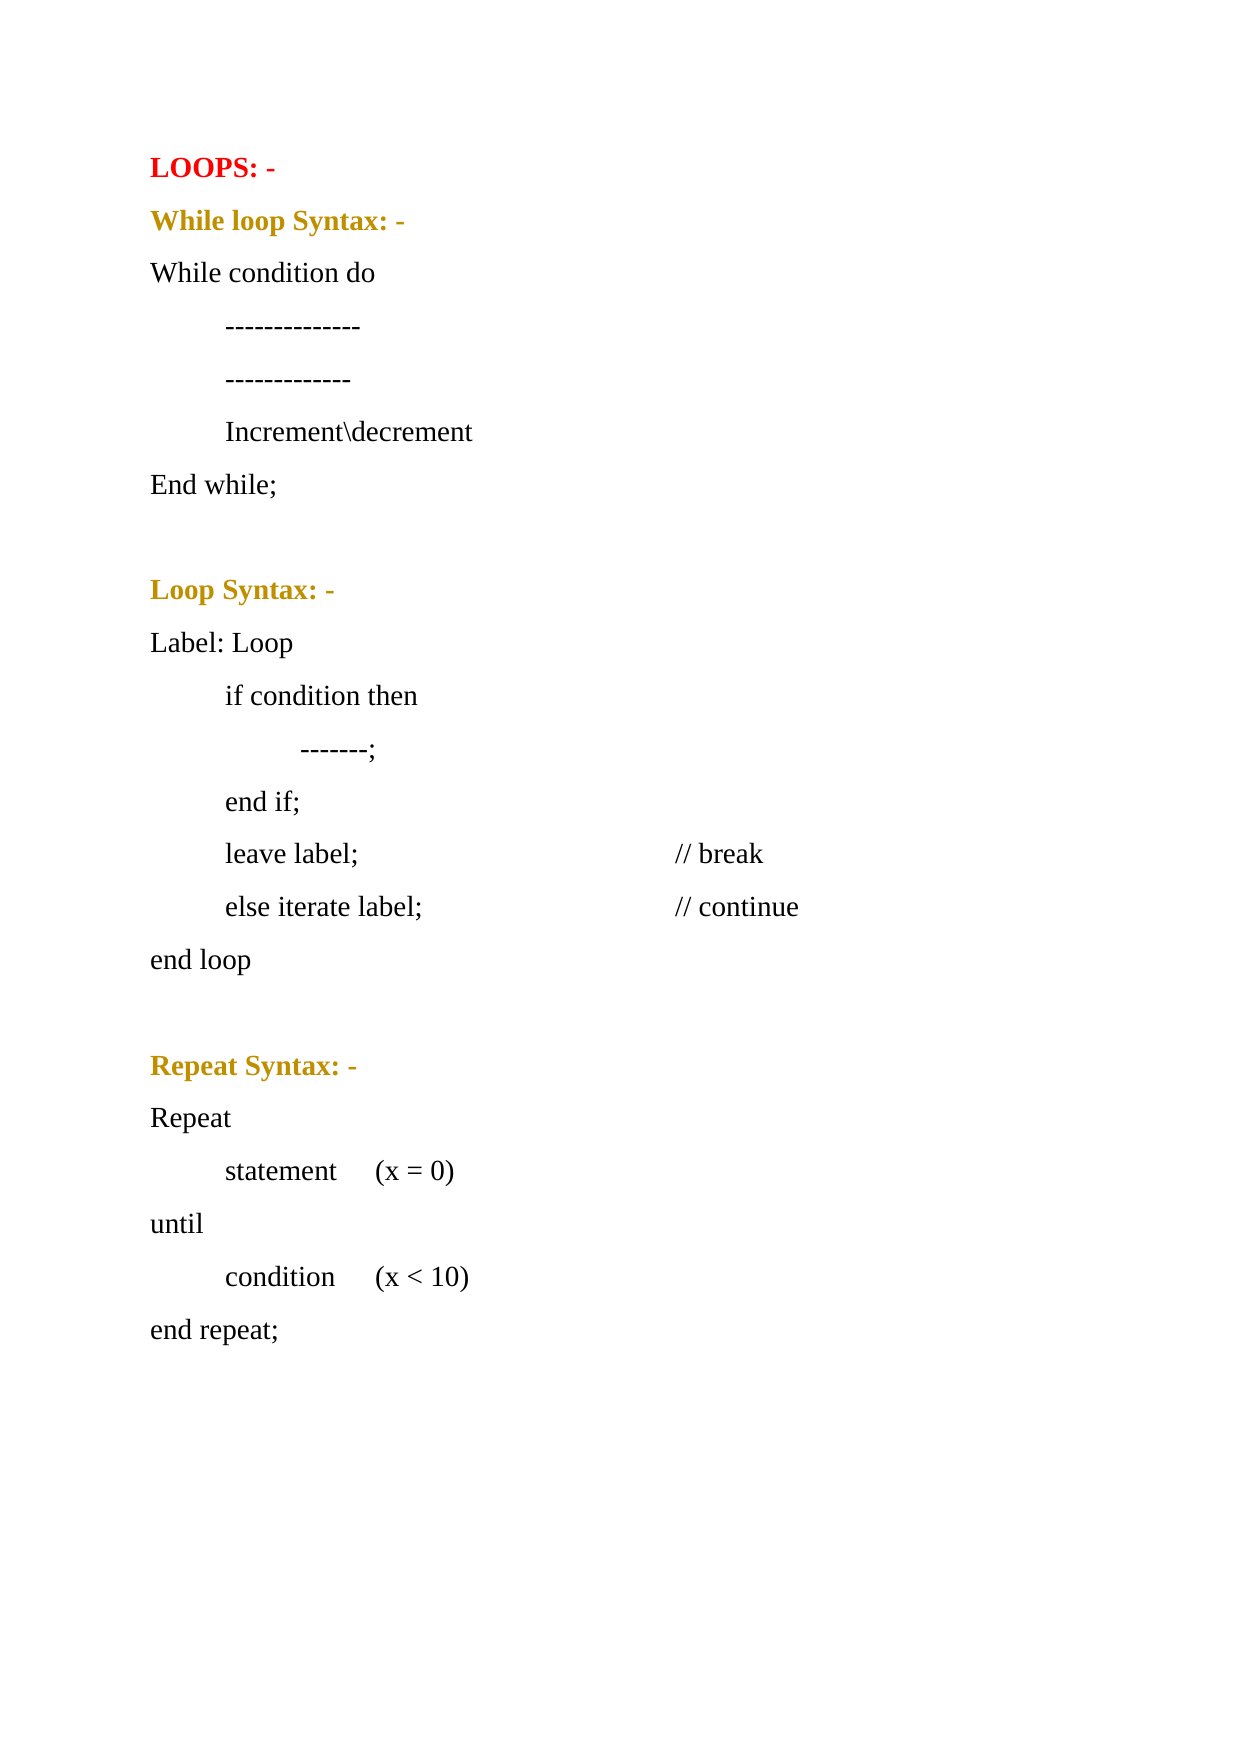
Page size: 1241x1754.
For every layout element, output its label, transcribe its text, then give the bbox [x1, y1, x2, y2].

text condition (x < 10) [150, 1259, 1090, 1293]
text While loop Syntax: - [150, 203, 1090, 236]
text if condition then [150, 678, 1090, 712]
text until [150, 1206, 1090, 1240]
text Repeat Syntax: - [150, 1048, 1090, 1081]
text end repeat; [150, 1312, 1090, 1345]
text end if; [150, 784, 1090, 817]
text end loop [150, 942, 1090, 976]
text statement (x = 0) [150, 1153, 1090, 1187]
text -------------- [150, 308, 1090, 342]
text Repeat [150, 1101, 1090, 1134]
text Increment\decrement [150, 414, 1090, 448]
text End while; [150, 467, 1090, 500]
text Label: Loop [150, 625, 1090, 659]
text leave label; // break [150, 837, 1090, 870]
text -------; [150, 731, 1090, 764]
text LOOPS: - [150, 150, 1090, 183]
text else iterate label; // continue [150, 889, 1090, 923]
text While condition do [150, 256, 1090, 289]
text ------------- [150, 361, 1090, 395]
text Loop Syntax: - [150, 572, 1090, 606]
